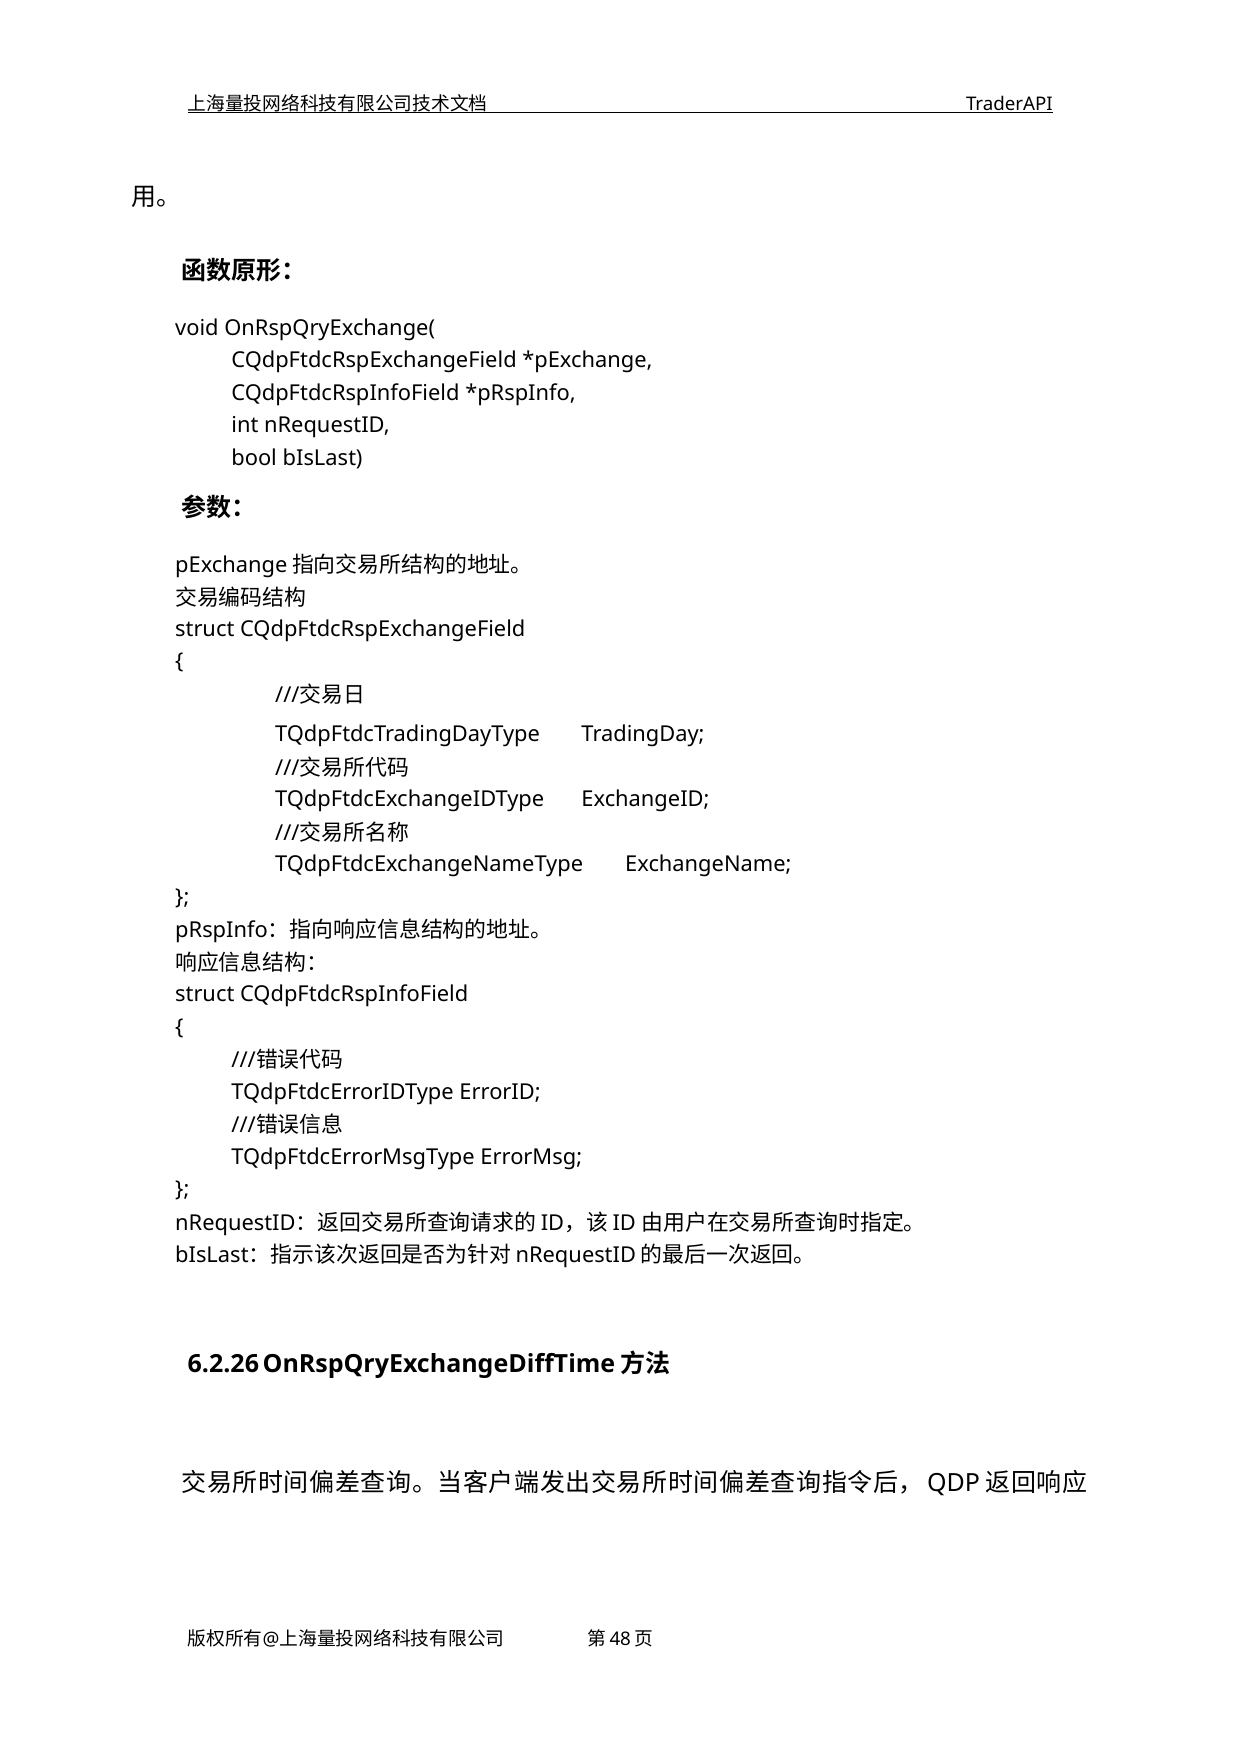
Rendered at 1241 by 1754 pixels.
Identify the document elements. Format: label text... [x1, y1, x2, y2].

text TQdpFtdcTradingDayType TradingDay; [131, 717, 1087, 749]
text TQdpFtdcExchangeIDType ExchangeID; [187, 782, 1087, 814]
text ///交易日 [131, 677, 1087, 709]
text bIsLast：指示该次返回是否为针对nRequestID的最后一次返回。 [131, 1237, 1087, 1269]
text ///交易所代码 [187, 749, 1087, 782]
text }; [131, 1172, 1087, 1204]
text struct CQdpFtdcRspExchangeField [131, 612, 1087, 644]
text { [131, 644, 1087, 677]
text }; [131, 879, 1087, 912]
text TQdpFtdcExchangeNameType ExchangeName; [187, 847, 1087, 879]
text CQdpFtdcRspInfoField *pRspInfo, [187, 375, 1087, 408]
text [131, 1448, 1087, 1513]
subtitle OnRspQryExchangeDiffTime方法 [187, 1329, 1053, 1394]
text int nRequestID, [187, 408, 1087, 440]
text 函数原形： [131, 236, 1087, 301]
text pRspInfo：指向响应信息结构的地址。 [131, 912, 1087, 944]
text bool bIsLast) [187, 440, 1087, 473]
text CQdpFtdcRspExchangeField *pExchange, [187, 343, 1087, 375]
text 交易编码结构 [131, 579, 1087, 612]
text TQdpFtdcErrorIDType ErrorID; [187, 1074, 1087, 1107]
text void OnRspQryExchange( [131, 310, 1087, 343]
text 参数： [131, 473, 1087, 538]
text ///错误信息 [187, 1107, 1087, 1139]
text nRequestID：返回交易所查询请求的ID，该ID 由用户在交易所查询时指定。 [131, 1204, 1087, 1237]
text pExchange指向交易所结构的地址。 [131, 547, 1087, 579]
text 响应信息结构： [131, 944, 1087, 977]
text ///交易所名称 [187, 814, 1087, 847]
text { [131, 1009, 1087, 1042]
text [131, 162, 1087, 227]
text struct CQdpFtdcRspInfoField [131, 977, 1087, 1009]
text ///错误代码 [187, 1042, 1087, 1074]
text TQdpFtdcErrorMsgType ErrorMsg; [187, 1139, 1087, 1172]
